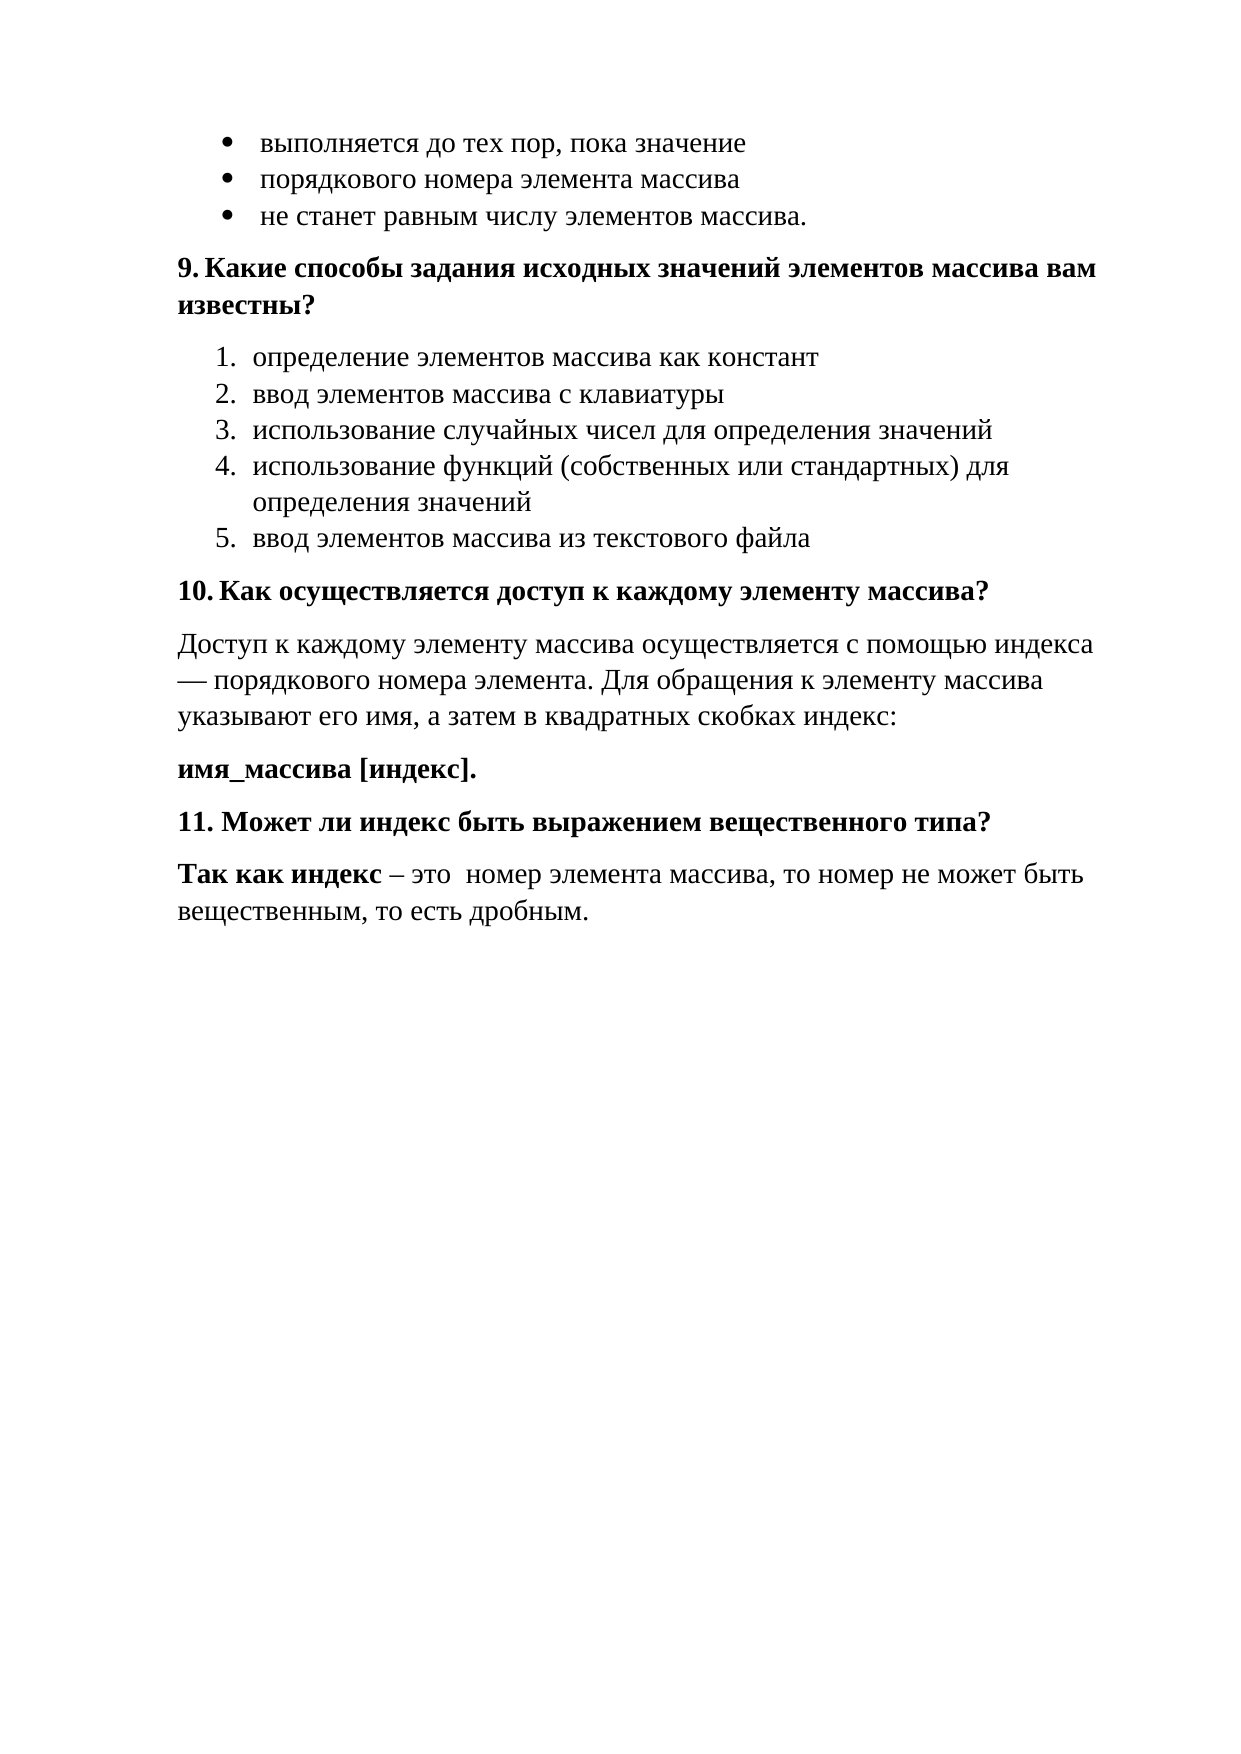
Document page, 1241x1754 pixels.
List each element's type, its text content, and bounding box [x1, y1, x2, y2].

text Доступ к каждому элементу массива осуществляется с помощью индекса — порядкового номера элемента. Для обращения к элементу массива указывают его имя, а затем в квадратных скобках индекс: [177, 626, 1122, 732]
list использование случайных чисел для определения значений [215, 412, 1122, 445]
text 11. Может ли индекс быть выражением вещественного типа? [177, 804, 1122, 837]
text Так как индекс – это номер элемента массива, то номер не может быть вещественным, то есть дробным. [177, 857, 1122, 926]
list ввод элементов массива из текстового файла [215, 520, 1122, 554]
list определение элементов массива как констант [215, 339, 1122, 373]
list использование функций (собственных или стандартных) для определения значений [215, 448, 1122, 518]
list порядкового номера элемента массива [222, 161, 1122, 195]
text 10. Как осуществляется доступ к каждому элементу массива? [177, 573, 1122, 607]
text имя_массива [индекс]. [177, 751, 1122, 784]
list не станет равным числу элементов массива. [222, 198, 1122, 231]
text 9. Какие способы задания исходных значений элементов массива вам известны? [177, 251, 1122, 320]
list выполняется до тех пор, пока значение [222, 125, 1122, 159]
list ввод элементов массива с клавиатуры [215, 376, 1122, 409]
